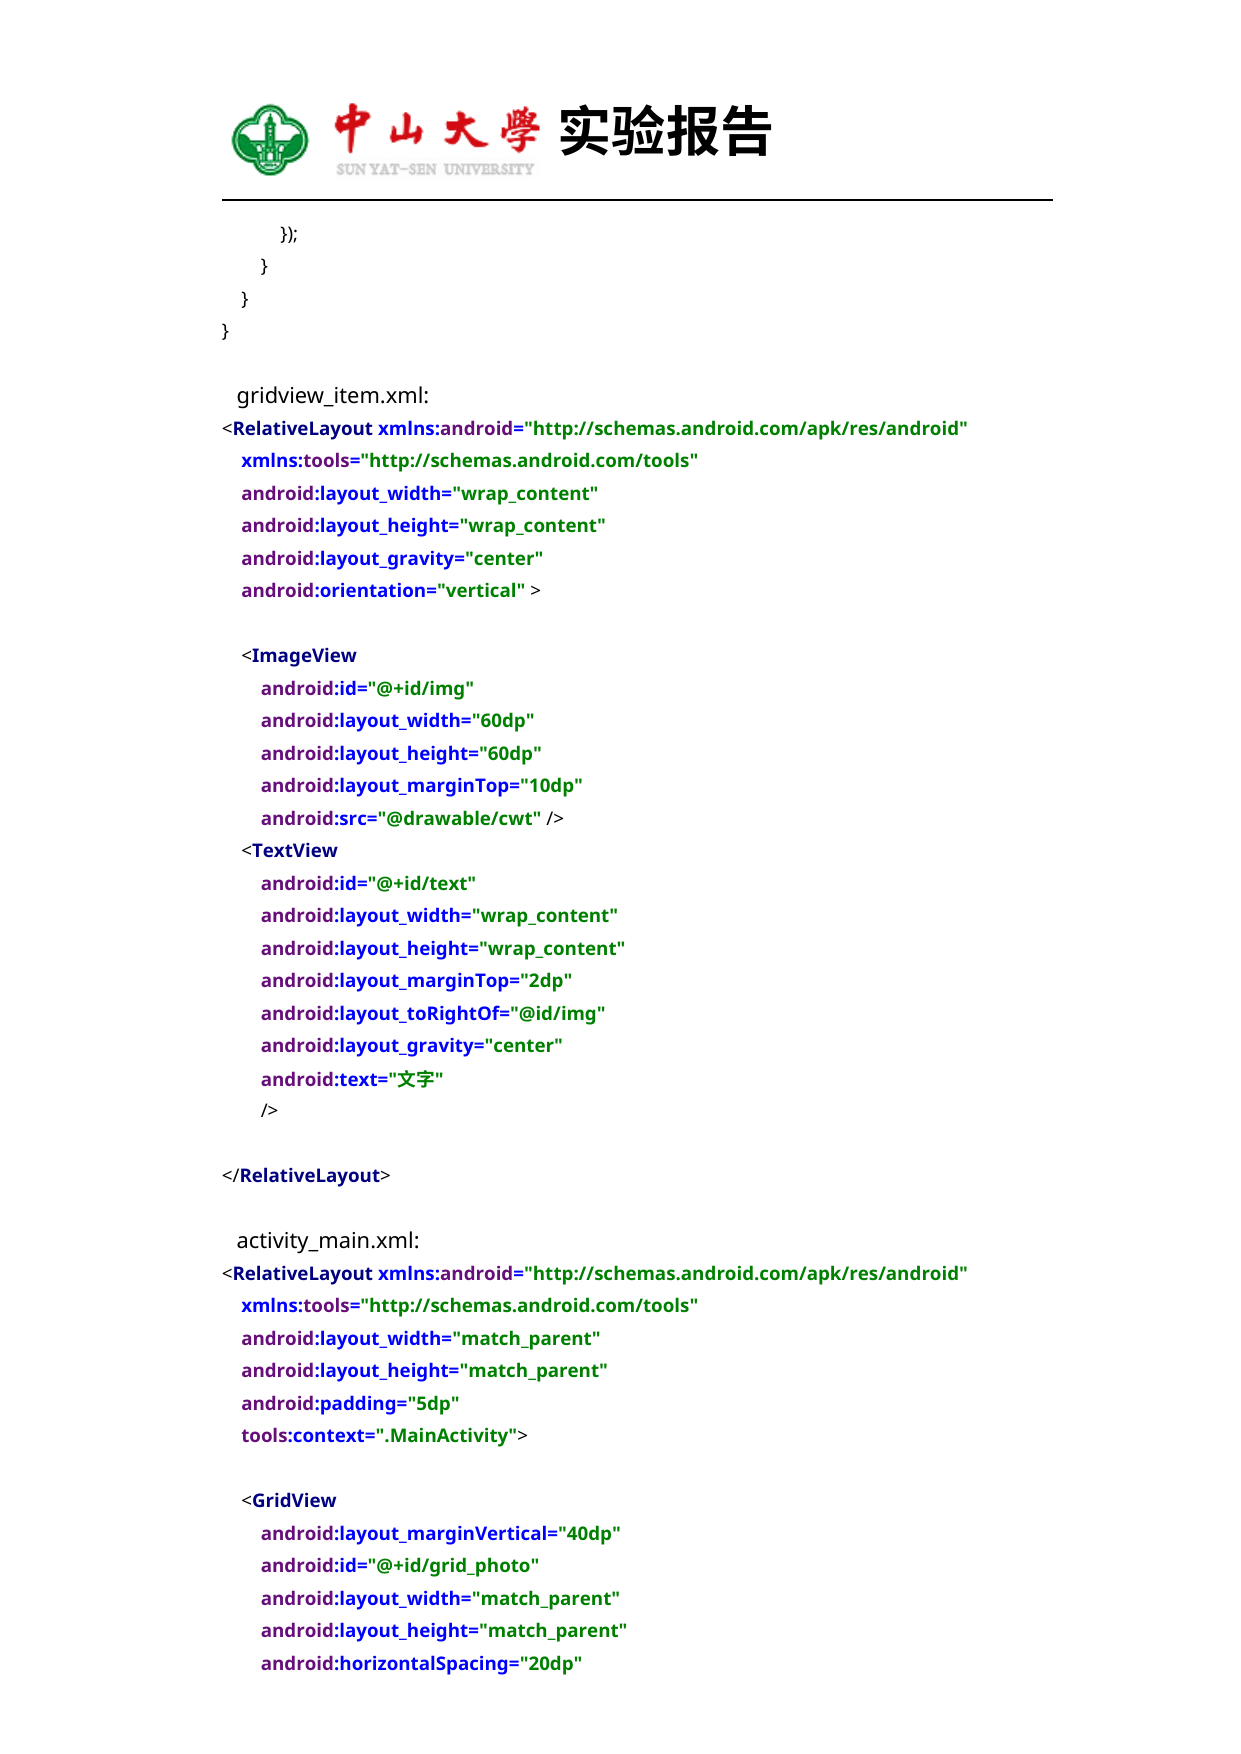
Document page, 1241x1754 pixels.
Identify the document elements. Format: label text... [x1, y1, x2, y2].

text gridview_item.xml: [236, 379, 1053, 412]
text <RelativeLayout xmlns:android="http://schemas.android.com/apk/res/android" xmlns:tools="http://schemas.android.com/tools" android:layout_width="wrap_content" android:layout_height="wrap_content" android:layout_gravity="center" android:orientation="vertical" > <ImageView android:id="@+id/img" android:layout_width="60dp" android:layout_height="60dp" android:layout_marginTop="10dp" android:src="@drawable/cwt" /> <TextView android:id="@+id/text" android:layout_width="wrap_content" android:layout_height="wrap_content" android:layout_marginTop="2dp" android:layout_toRightOf="@id/img" android:layout_gravity="center" android:text="文字" /> </RelativeLayout> [222, 412, 1053, 1192]
picture [221, 98, 543, 182]
text activity_main.xml: [236, 1224, 1053, 1257]
